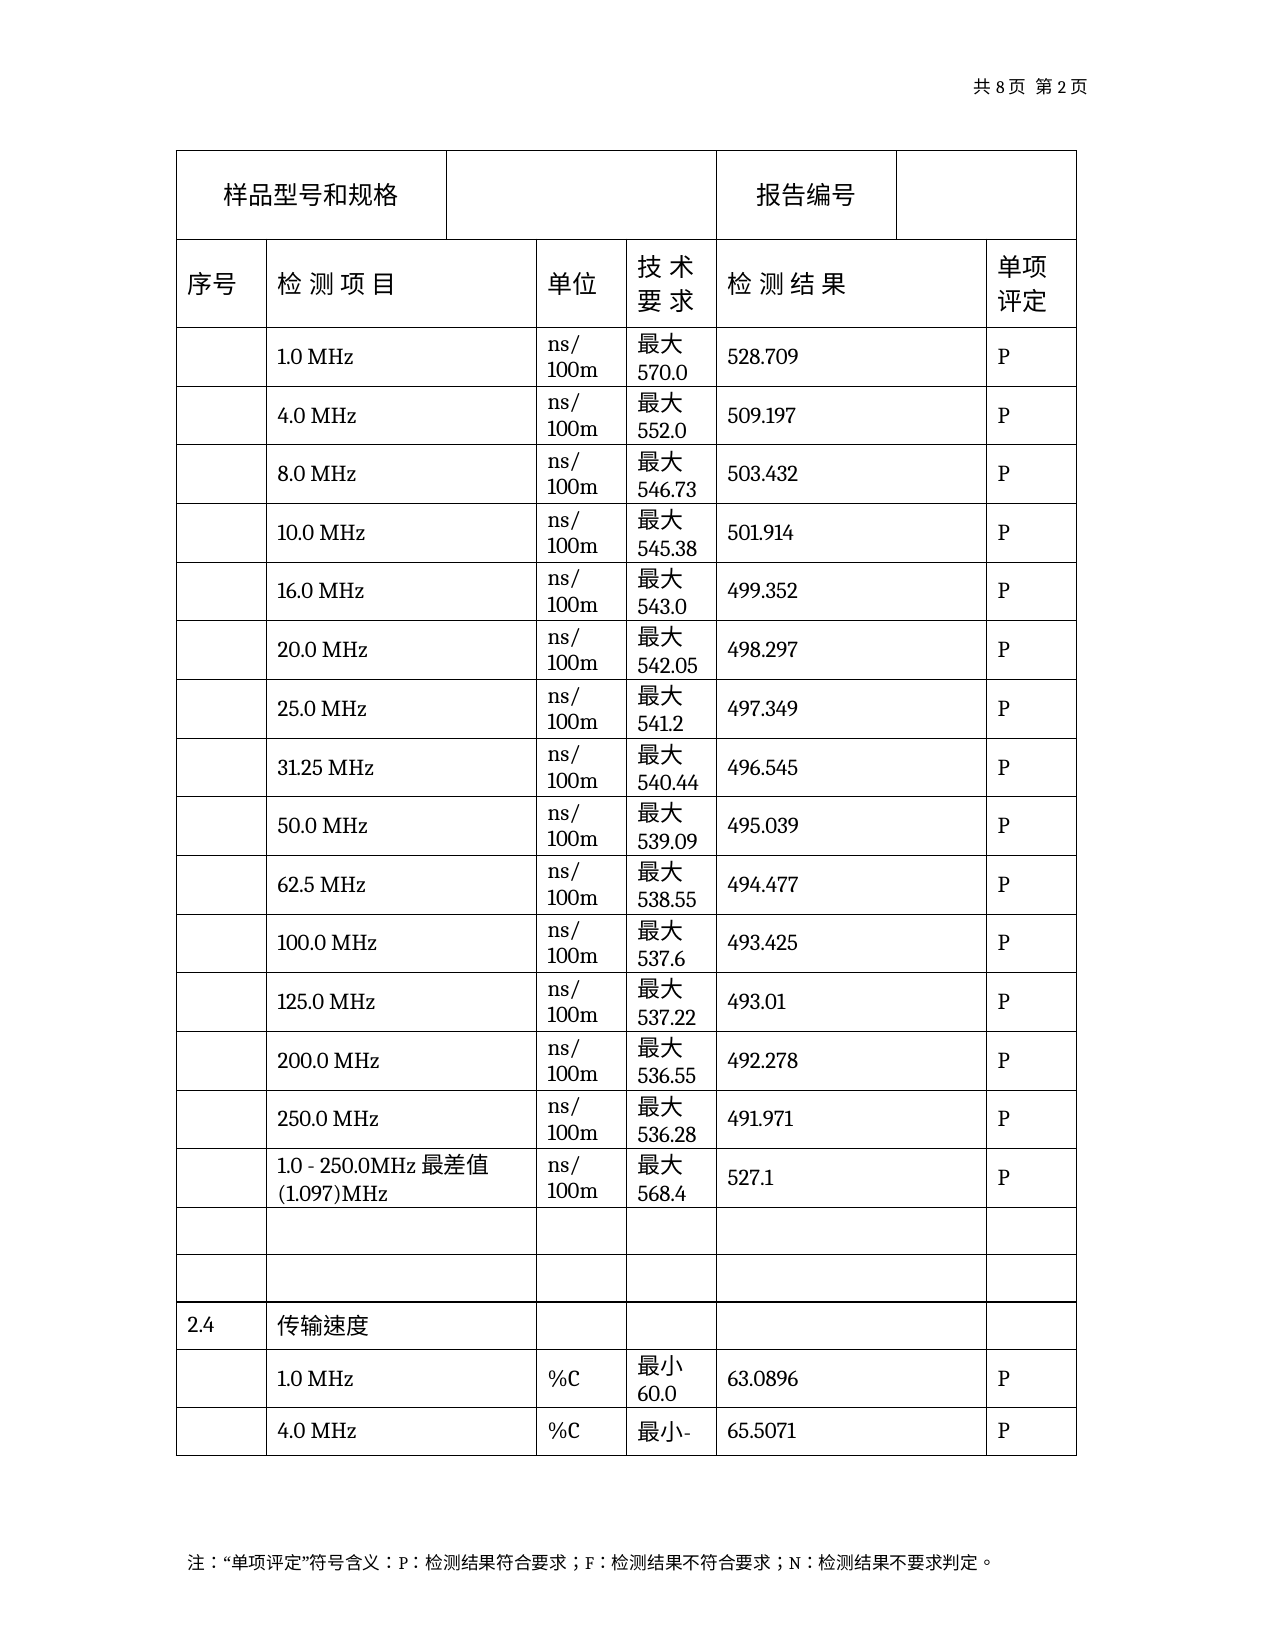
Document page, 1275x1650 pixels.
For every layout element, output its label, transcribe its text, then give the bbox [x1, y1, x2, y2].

table_cell 31.25 MHz [267, 739, 536, 796]
table_cell 最大545.38 [627, 504, 716, 562]
table_cell ns/100m [537, 680, 626, 738]
table_cell P [987, 1408, 1076, 1454]
table_cell ns/100m [537, 387, 626, 444]
table_cell P [987, 973, 1076, 1031]
table_cell 499.352 [717, 563, 986, 620]
table_cell 技 术 要 求 [627, 240, 716, 327]
table_cell P [987, 445, 1076, 503]
table_cell 8.0 MHz [267, 445, 536, 503]
table_cell 495.039 [717, 797, 986, 855]
table_cell [177, 797, 266, 855]
table_cell 最大538.55 [627, 856, 716, 913]
table_cell 最大552.0 [627, 387, 716, 444]
table_cell 4.0 MHz [267, 1408, 536, 1454]
table_cell ns/100m [537, 563, 626, 620]
table_cell 200.0 MHz [267, 1032, 536, 1089]
table_cell 最大537.6 [627, 915, 716, 972]
table_cell 63.0896 [717, 1350, 986, 1407]
table_cell 100.0 MHz [267, 915, 536, 972]
table_cell [177, 328, 266, 386]
table_cell [627, 1303, 716, 1349]
table_cell P [987, 915, 1076, 972]
table_cell 50.0 MHz [267, 797, 536, 855]
table_cell %C [537, 1350, 626, 1407]
table_cell [177, 915, 266, 972]
table_cell 1.0 MHz [267, 328, 536, 386]
table_cell ns/100m [537, 1091, 626, 1148]
table_cell 1.0 - 250.0MHz最差值(1.097)MHz [267, 1149, 536, 1207]
table_cell [537, 1255, 626, 1301]
table_cell [537, 1303, 626, 1349]
table_cell [177, 563, 266, 620]
table_cell [177, 1032, 266, 1089]
table_cell 最大536.28 [627, 1091, 716, 1148]
table_cell 493.425 [717, 915, 986, 972]
table_cell P [987, 1032, 1076, 1089]
table_cell 单位 [537, 240, 626, 327]
table_cell [627, 1255, 716, 1301]
table_cell 最大539.09 [627, 797, 716, 855]
table_cell 62.5 MHz [267, 856, 536, 913]
table_cell P [987, 328, 1076, 386]
table_cell P [987, 621, 1076, 679]
table_cell 492.278 [717, 1032, 986, 1089]
table_cell 传输速度 [267, 1303, 536, 1349]
table_cell 509.197 [717, 387, 986, 444]
table_cell [177, 1208, 266, 1254]
table_cell 527.1 [717, 1149, 986, 1207]
table_cell 2.4 [177, 1303, 266, 1349]
table_header [447, 151, 716, 238]
table_cell 65.5071 [717, 1408, 986, 1454]
table_cell 501.914 [717, 504, 986, 562]
table_cell [177, 621, 266, 679]
table_cell ns/100m [537, 504, 626, 562]
table_cell 1.0 MHz [267, 1350, 536, 1407]
table_header [897, 151, 1076, 238]
table_cell 最小- [627, 1408, 716, 1454]
table_cell [717, 1208, 986, 1254]
table_header 样品型号和规格 [177, 151, 446, 238]
table_cell 497.349 [717, 680, 986, 738]
table_cell P [987, 1350, 1076, 1407]
table_cell [717, 1255, 986, 1301]
table_cell [717, 1303, 986, 1349]
table_cell 检 测 结 果 [717, 240, 986, 327]
table_cell P [987, 504, 1076, 562]
table_cell 单项评定 [987, 240, 1076, 327]
table_cell [177, 1091, 266, 1148]
table_cell 494.477 [717, 856, 986, 913]
table_cell [177, 387, 266, 444]
table_cell 528.709 [717, 328, 986, 386]
table_cell P [987, 387, 1076, 444]
table_cell [267, 1208, 536, 1254]
table_cell %C [537, 1408, 626, 1454]
table_cell P [987, 797, 1076, 855]
table_cell ns/100m [537, 973, 626, 1031]
table_cell 最小60.0 [627, 1350, 716, 1407]
table_cell 20.0 MHz [267, 621, 536, 679]
table_cell [177, 1408, 266, 1454]
table_cell 最大543.0 [627, 563, 716, 620]
table_cell 496.545 [717, 739, 986, 796]
table_cell 498.297 [717, 621, 986, 679]
table_cell 491.971 [717, 1091, 986, 1148]
table_header 报告编号 [717, 151, 896, 238]
table_cell P [987, 1149, 1076, 1207]
table_cell 序号 [177, 240, 266, 327]
table_cell 16.0 MHz [267, 563, 536, 620]
table_cell ns/100m [537, 797, 626, 855]
table_cell ns/100m [537, 915, 626, 972]
table_cell ns/100m [537, 856, 626, 913]
table_cell ns/100m [537, 621, 626, 679]
table_cell 最大541.2 [627, 680, 716, 738]
table_cell ns/100m [537, 445, 626, 503]
table_cell 125.0 MHz [267, 973, 536, 1031]
table_cell 最大536.55 [627, 1032, 716, 1089]
table_cell [177, 856, 266, 913]
table_cell 4.0 MHz [267, 387, 536, 444]
table_cell 检 测 项 目 [267, 240, 536, 327]
table_cell [177, 680, 266, 738]
table_cell [177, 739, 266, 796]
table_cell [177, 1255, 266, 1301]
table_cell 最大537.22 [627, 973, 716, 1031]
table_cell ns/100m [537, 1032, 626, 1089]
table_cell 最大568.4 [627, 1149, 716, 1207]
table_cell P [987, 563, 1076, 620]
table_cell 25.0 MHz [267, 680, 536, 738]
table_cell ns/100m [537, 1149, 626, 1207]
table_cell [987, 1255, 1076, 1301]
table_cell 10.0 MHz [267, 504, 536, 562]
table_cell [627, 1208, 716, 1254]
table_cell 493.01 [717, 973, 986, 1031]
table_cell [177, 445, 266, 503]
table_cell 503.432 [717, 445, 986, 503]
table_cell 250.0 MHz [267, 1091, 536, 1148]
table_cell P [987, 1091, 1076, 1148]
table_cell ns/100m [537, 328, 626, 386]
table_cell [177, 1149, 266, 1207]
table_cell 最大540.44 [627, 739, 716, 796]
table_cell ns/100m [537, 739, 626, 796]
table_cell [177, 504, 266, 562]
table_cell [987, 1208, 1076, 1254]
table_cell [537, 1208, 626, 1254]
table_cell [987, 1303, 1076, 1349]
table_cell [177, 1350, 266, 1407]
table_cell P [987, 856, 1076, 913]
table_cell P [987, 739, 1076, 796]
table_cell [267, 1255, 536, 1301]
table_cell 最大570.0 [627, 328, 716, 386]
table_cell 最大542.05 [627, 621, 716, 679]
table_cell 最大546.73 [627, 445, 716, 503]
table_cell [177, 973, 266, 1031]
table_cell P [987, 680, 1076, 738]
